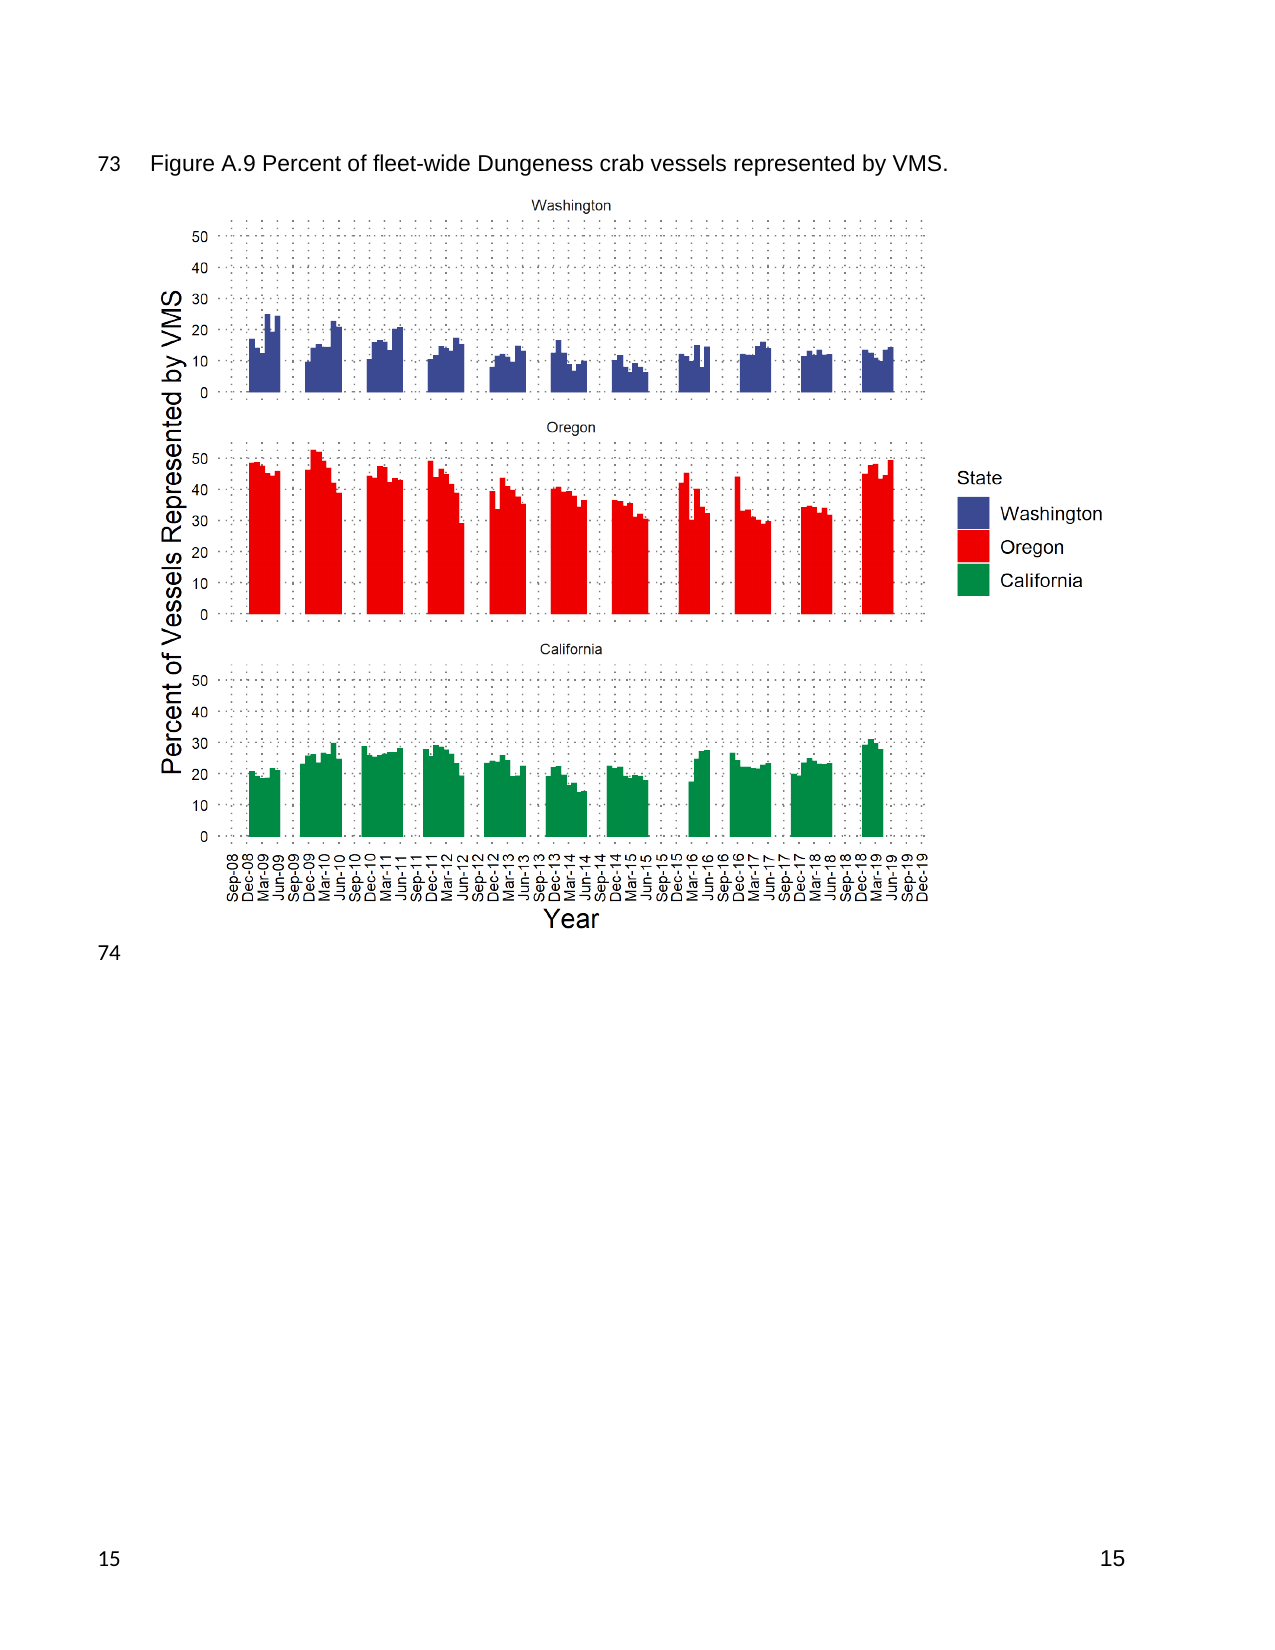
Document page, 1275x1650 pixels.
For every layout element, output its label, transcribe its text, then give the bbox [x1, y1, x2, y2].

picture [150, 178, 1124, 944]
